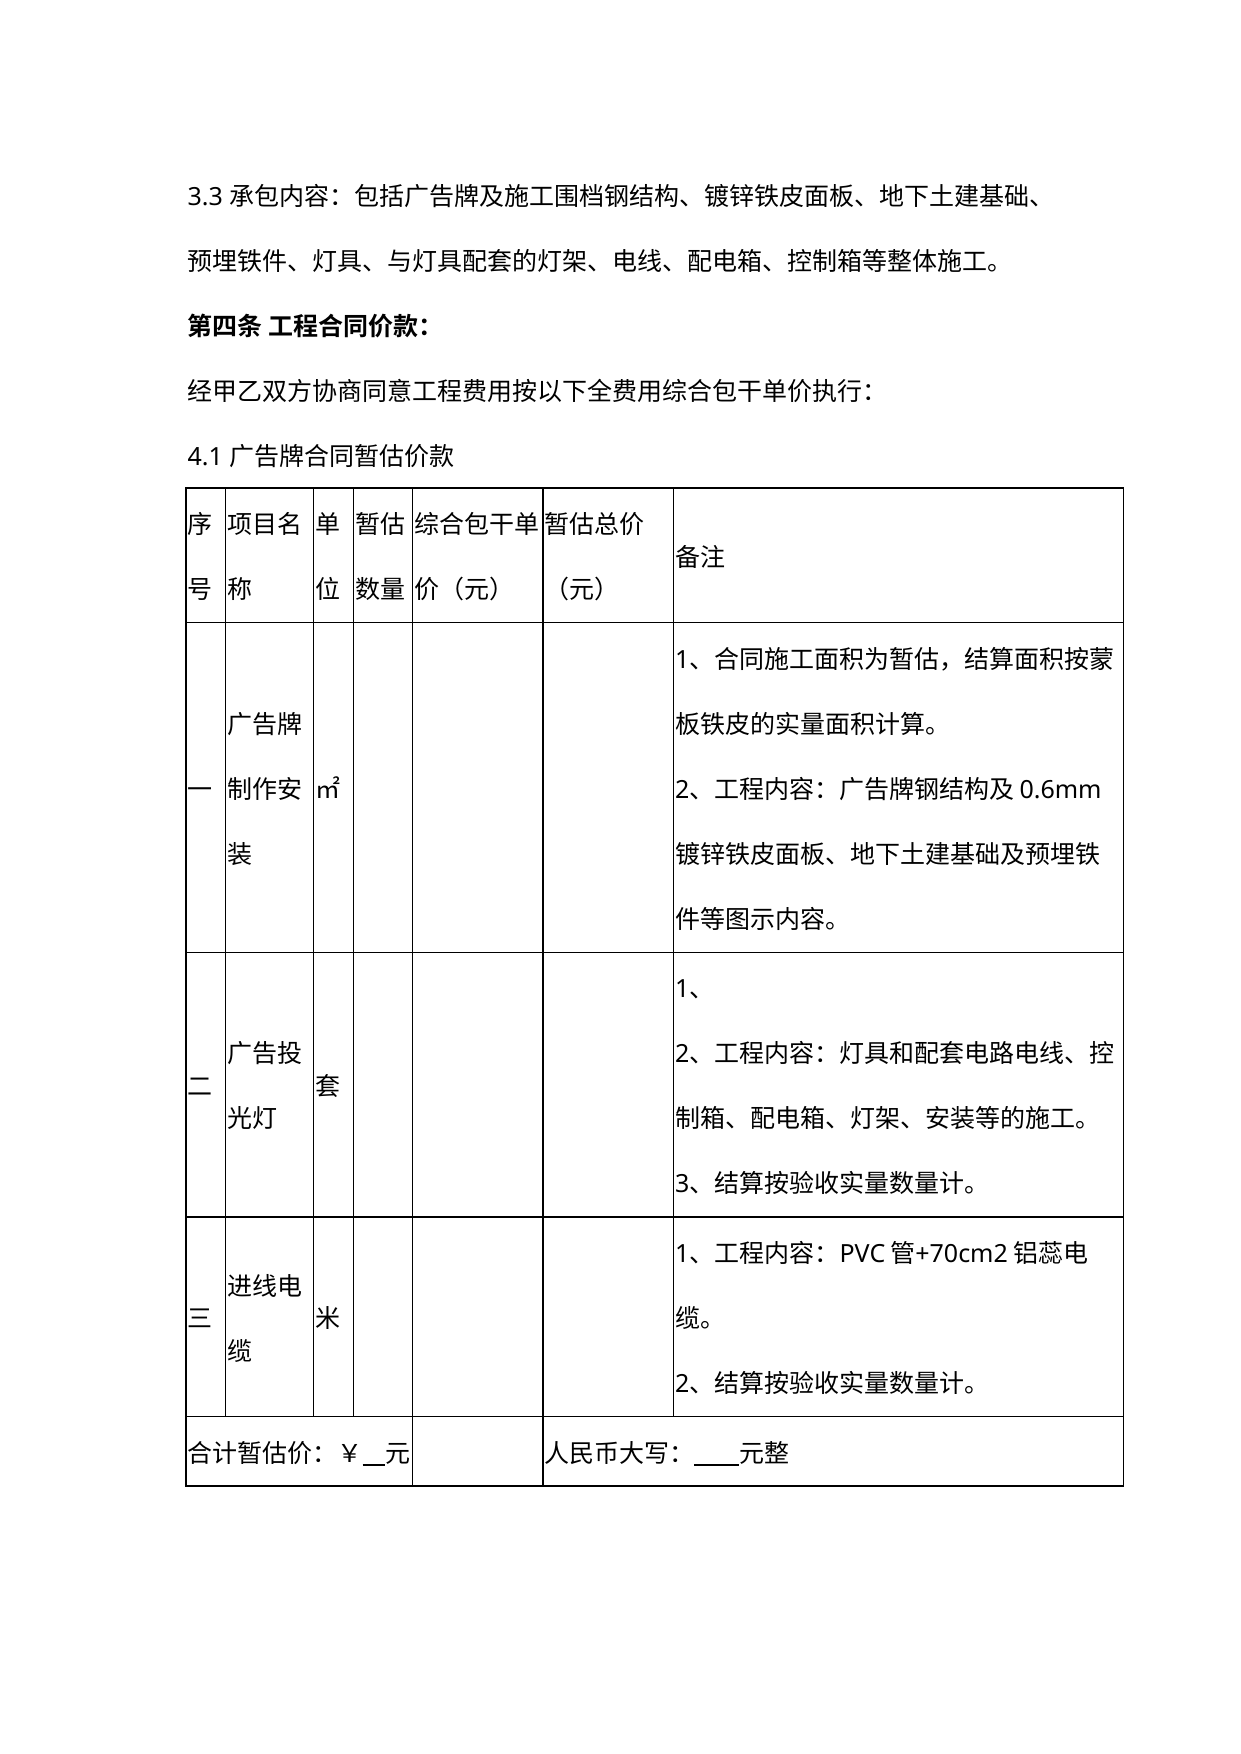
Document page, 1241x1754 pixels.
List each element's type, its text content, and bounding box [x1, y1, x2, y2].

table_header 综合包干单价（元） [413, 489, 542, 622]
table_cell [354, 623, 412, 951]
table_cell 三 [187, 1218, 225, 1416]
table_header 单位 [314, 489, 353, 622]
table_cell [544, 623, 673, 951]
table_header 暂估总价（元） [544, 489, 673, 622]
table_cell [354, 953, 412, 1216]
table_cell 1、 2、工程内容：灯具和配套电路电线、控制箱、配电箱、灯架、安装等的施工。 3、结算按验收实量数量计。 [674, 953, 1123, 1216]
table_cell 1、工程内容：PVC管+70cm2铝蕊电缆。 2、结算按验收实量数量计。 [674, 1218, 1123, 1416]
table_cell [413, 623, 542, 951]
table_cell 广告投光灯 [226, 953, 313, 1216]
table_cell 合计暂估价：￥ 元 [187, 1417, 412, 1485]
table_cell 一 [187, 623, 225, 951]
table_header 序号 [187, 489, 225, 622]
table_header 暂估数量 [354, 489, 412, 622]
subtitle 第四条 工程合同价款： [187, 292, 1053, 357]
table_cell 套 [314, 953, 353, 1216]
table_cell [413, 1417, 542, 1485]
text 3.3 承包内容：包括广告牌及施工围档钢结构、镀锌铁皮面板、地下土建基础、预埋铁件、灯具、与灯具配套的灯架、电线、配电箱、控制箱等整体施工。 [187, 162, 1053, 292]
text 4.1 广告牌合同暂估价款 [187, 422, 1053, 487]
table_header 项目名称 [226, 489, 313, 622]
table_cell 进线电缆 [226, 1218, 313, 1416]
table_cell 广告牌制作安装 [226, 623, 313, 951]
table_cell [413, 1218, 542, 1416]
table_cell 1、合同施工面积为暂估，结算面积按蒙板铁皮的实量面积计算。 2、工程内容：广告牌钢结构及0.6mm镀锌铁皮面板、地下土建基础及预埋铁件等图示内容。 [674, 623, 1123, 951]
table_cell 二 [187, 953, 225, 1216]
table_cell [354, 1218, 412, 1416]
table_cell [413, 953, 542, 1216]
table_header 备注 [674, 489, 1123, 622]
table_cell [544, 1218, 673, 1416]
table_cell 人民币大写： 元整 [544, 1417, 1123, 1485]
table_cell [544, 953, 673, 1216]
table_cell ㎡ [314, 623, 353, 951]
table_cell 米 [314, 1218, 353, 1416]
text 经甲乙双方协商同意工程费用按以下全费用综合包干单价执行： [187, 357, 1053, 422]
